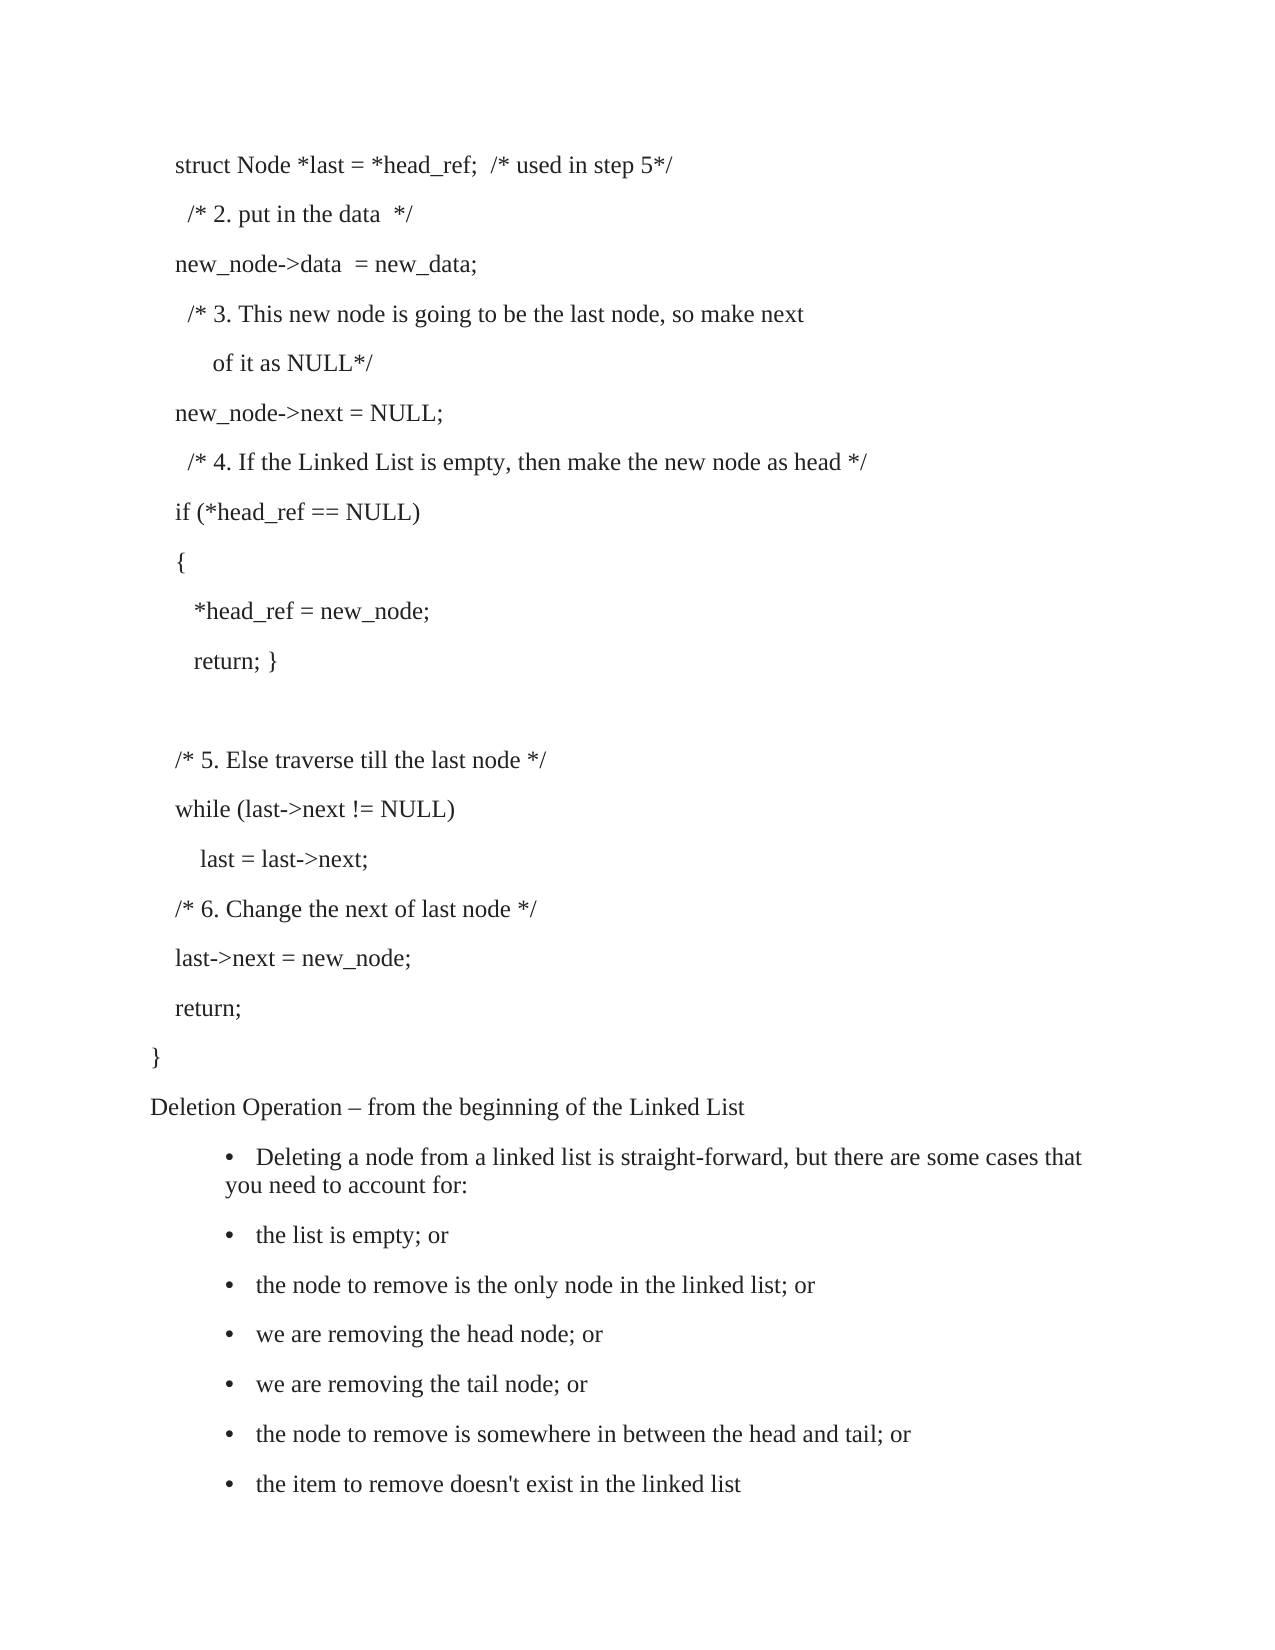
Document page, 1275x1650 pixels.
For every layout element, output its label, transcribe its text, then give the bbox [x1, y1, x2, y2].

text • the list is empty; or [225, 1220, 1125, 1249]
text of it as NULL*/ [150, 348, 1125, 377]
text /* 6. Change the next of last node */ [150, 894, 1125, 922]
text /* 4. If the Linked List is empty, then make the new node as head */ [150, 447, 1125, 476]
text if (*head_ref == NULL) [150, 497, 1125, 526]
text last = last->next; [150, 844, 1125, 873]
text • the node to remove is the only node in the linked list; or [225, 1270, 1125, 1299]
text new_node->next = NULL; [150, 398, 1125, 427]
text } [150, 1042, 1125, 1071]
text • we are removing the tail node; or [225, 1369, 1125, 1398]
text • we are removing the head node; or [225, 1319, 1125, 1348]
text *head_ref = new_node; [150, 596, 1125, 625]
text • the item to remove doesn't exist in the linked list [225, 1468, 1125, 1497]
text • Deleting a node from a linked list is straight-forward, but there are some cases that you need to account for: [225, 1142, 1125, 1199]
text /* 3. This new node is going to be the last node, so make next [150, 299, 1125, 327]
text last->next = new_node; [150, 943, 1125, 972]
text new_node->data = new_data; [150, 249, 1125, 278]
text /* 5. Else traverse till the last node */ [150, 745, 1125, 774]
text while (last->next != NULL) [150, 794, 1125, 823]
text Deletion Operation – from the beginning of the Linked List [150, 1092, 1125, 1121]
text return; } [150, 646, 1125, 674]
text struct Node *last = *head_ref; /* used in step 5*/ [150, 150, 1125, 179]
text return; [150, 993, 1125, 1022]
text { [150, 547, 1125, 575]
text /* 2. put in the data */ [150, 199, 1125, 228]
text • the node to remove is somewhere in between the head and tail; or [225, 1419, 1125, 1448]
